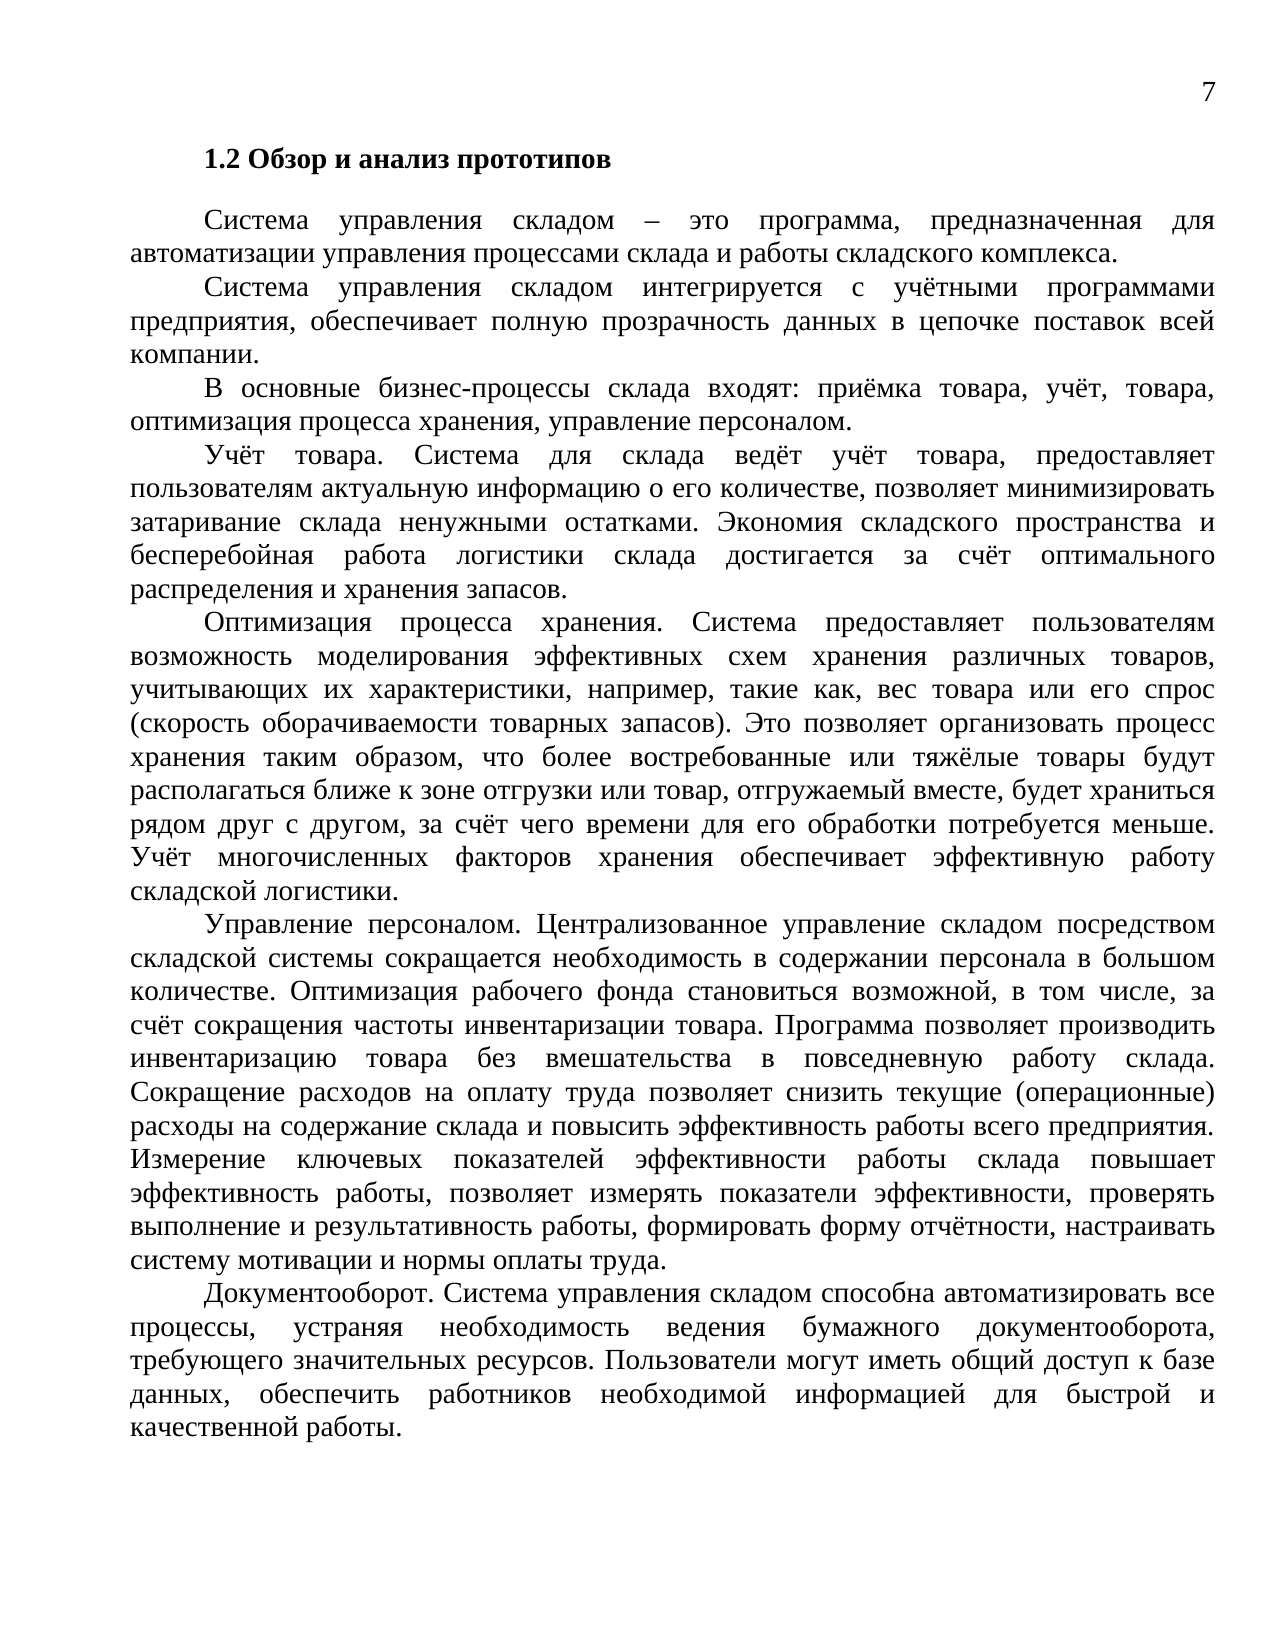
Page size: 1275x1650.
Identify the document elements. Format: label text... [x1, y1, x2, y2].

text Документооборот. Система управления складом способна автоматизировать все процессы, устраняя необходимость ведения бумажного документооборота, требующего значительных ресурсов. Пользователи могут иметь общий доступ к базе данных, обеспечить работников необходимой информацией для быстрой и качественной работы. [130, 1275, 1216, 1443]
text В основные бизнес-процессы склада входят: приёмка товара, учёт, товара, оптимизация процесса хранения, управление персоналом. [130, 370, 1216, 437]
subtitle 1.2 Обзор и анализ прототипов [130, 141, 1216, 174]
text Учёт товара. Система для склада ведёт учёт товара, предоставляет пользователям актуальную информацию о его количестве, позволяет минимизировать затаривание склада ненужными остатками. Экономия складского пространства и бесперебойная работа логистики склада достигается за счёт оптимального распределения и хранения запасов. [130, 437, 1216, 604]
text Управление персоналом. Централизованное управление складом посредством складской системы сокращается необходимость в содержании персонала в большом количестве. Оптимизация рабочего фонда становиться возможной, в том числе, за счёт сокращения частоты инвентаризации товара. Программа позволяет производить инвентаризацию товара без вмешательства в повседневную работу склада. Сокращение расходов на оплату труда позволяет снизить текущие (операционные) расходы на содержание склада и повысить эффективность работы всего предприятия. Измерение ключевых показателей эффективности работы склада повышает эффективность работы, позволяет измерять показатели эффективности, проверять выполнение и результативность работы, формировать форму отчётности, настраивать систему мотивации и нормы оплаты труда. [130, 906, 1216, 1275]
text Система управления складом интегрируется с учётными программами предприятия, обеспечивает полную прозрачность данных в цепочке поставок всей компании. [130, 269, 1216, 370]
text Система управления складом – это программа, предназначенная для автоматизации управления процессами склада и работы складского комплекса. [130, 202, 1216, 269]
text Оптимизация процесса хранения. Система предоставляет пользователям возможность моделирования эффективных схем хранения различных товаров, учитывающих их характеристики, например, такие как, вес товара или его спрос (скорость оборачиваемости товарных запасов). Это позволяет организовать процесс хранения таким образом, что более востребованные или тяжёлые товары будут располагаться ближе к зоне отгрузки или товар, отгружаемый вместе, будет храниться рядом друг с другом, за счёт чего времени для его обработки потребуется меньше. Учёт многочисленных факторов хранения обеспечивает эффективную работу складской логистики. [130, 604, 1216, 906]
